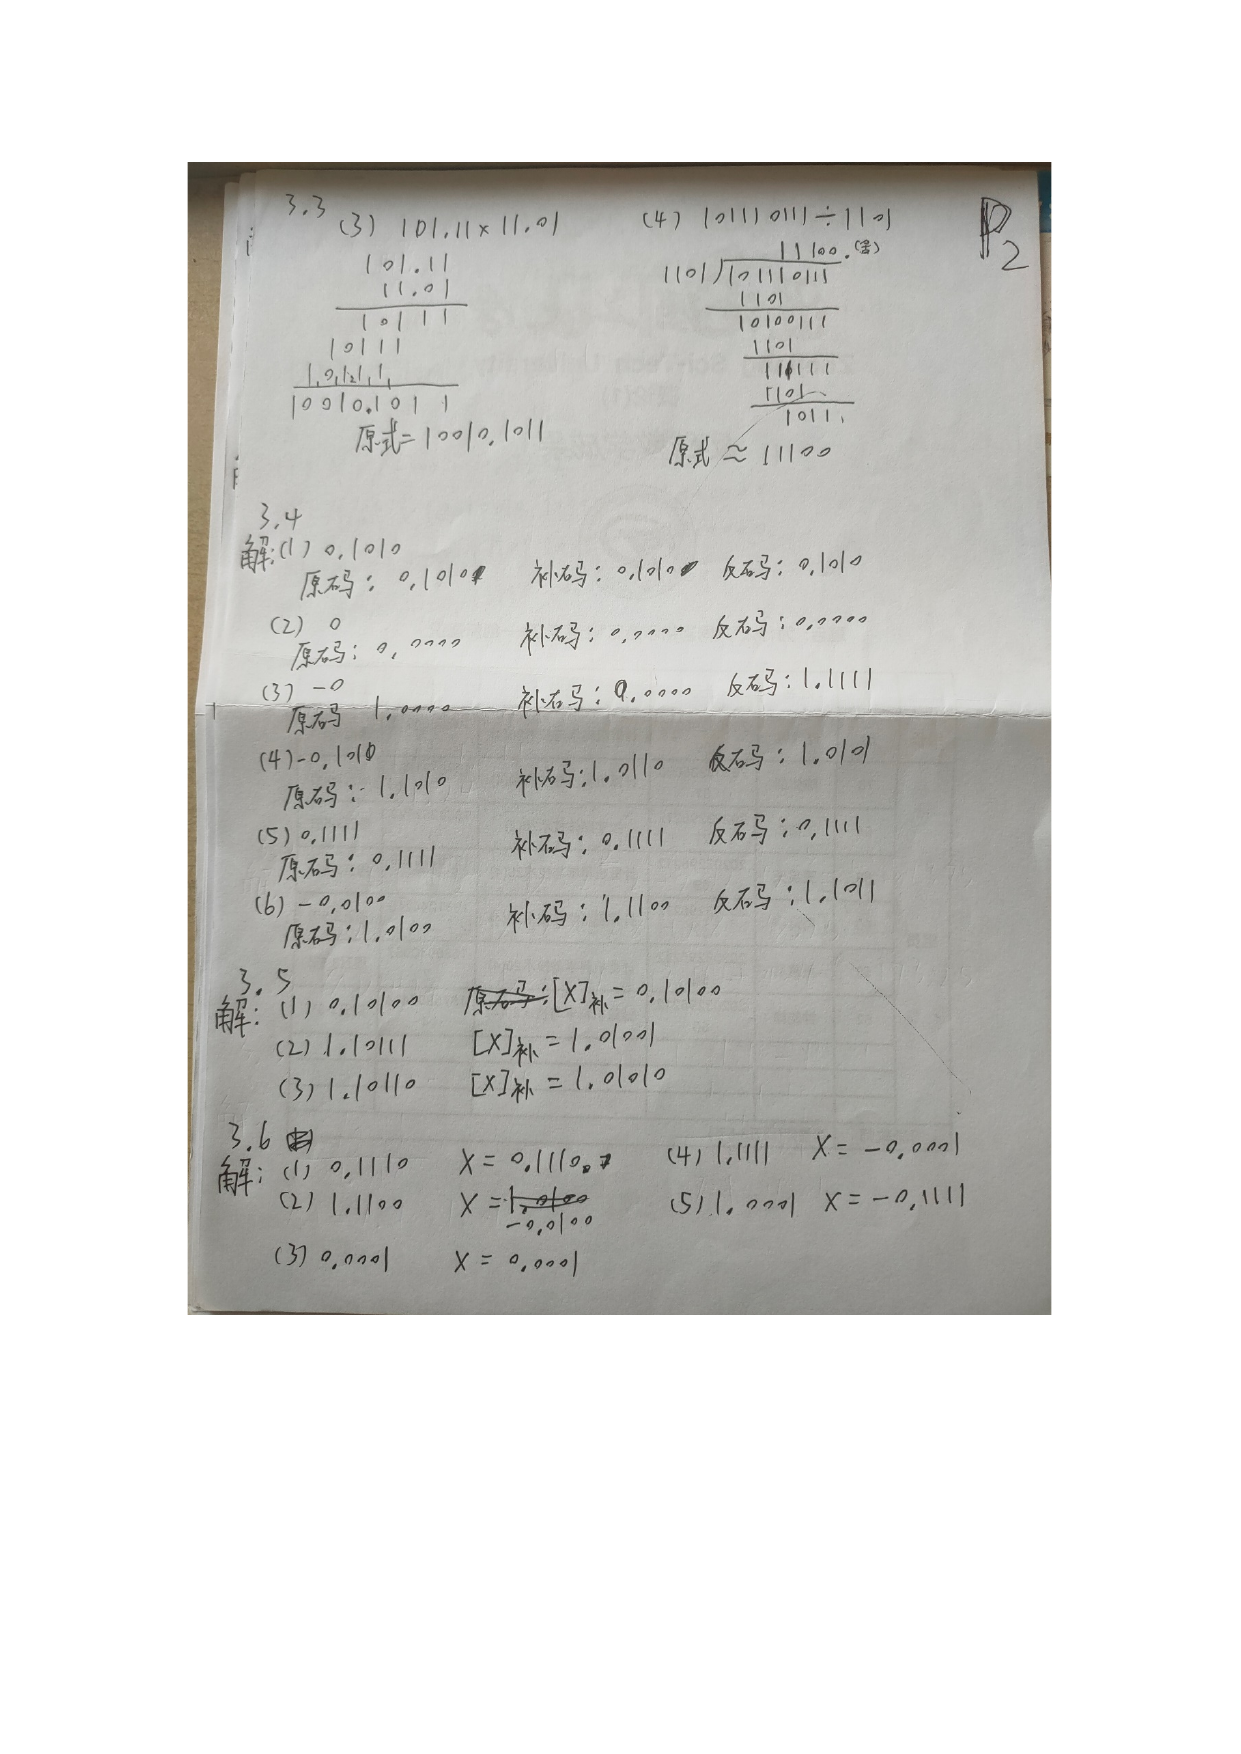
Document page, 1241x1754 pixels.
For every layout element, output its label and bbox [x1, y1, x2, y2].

picture [187, 162, 1052, 1315]
